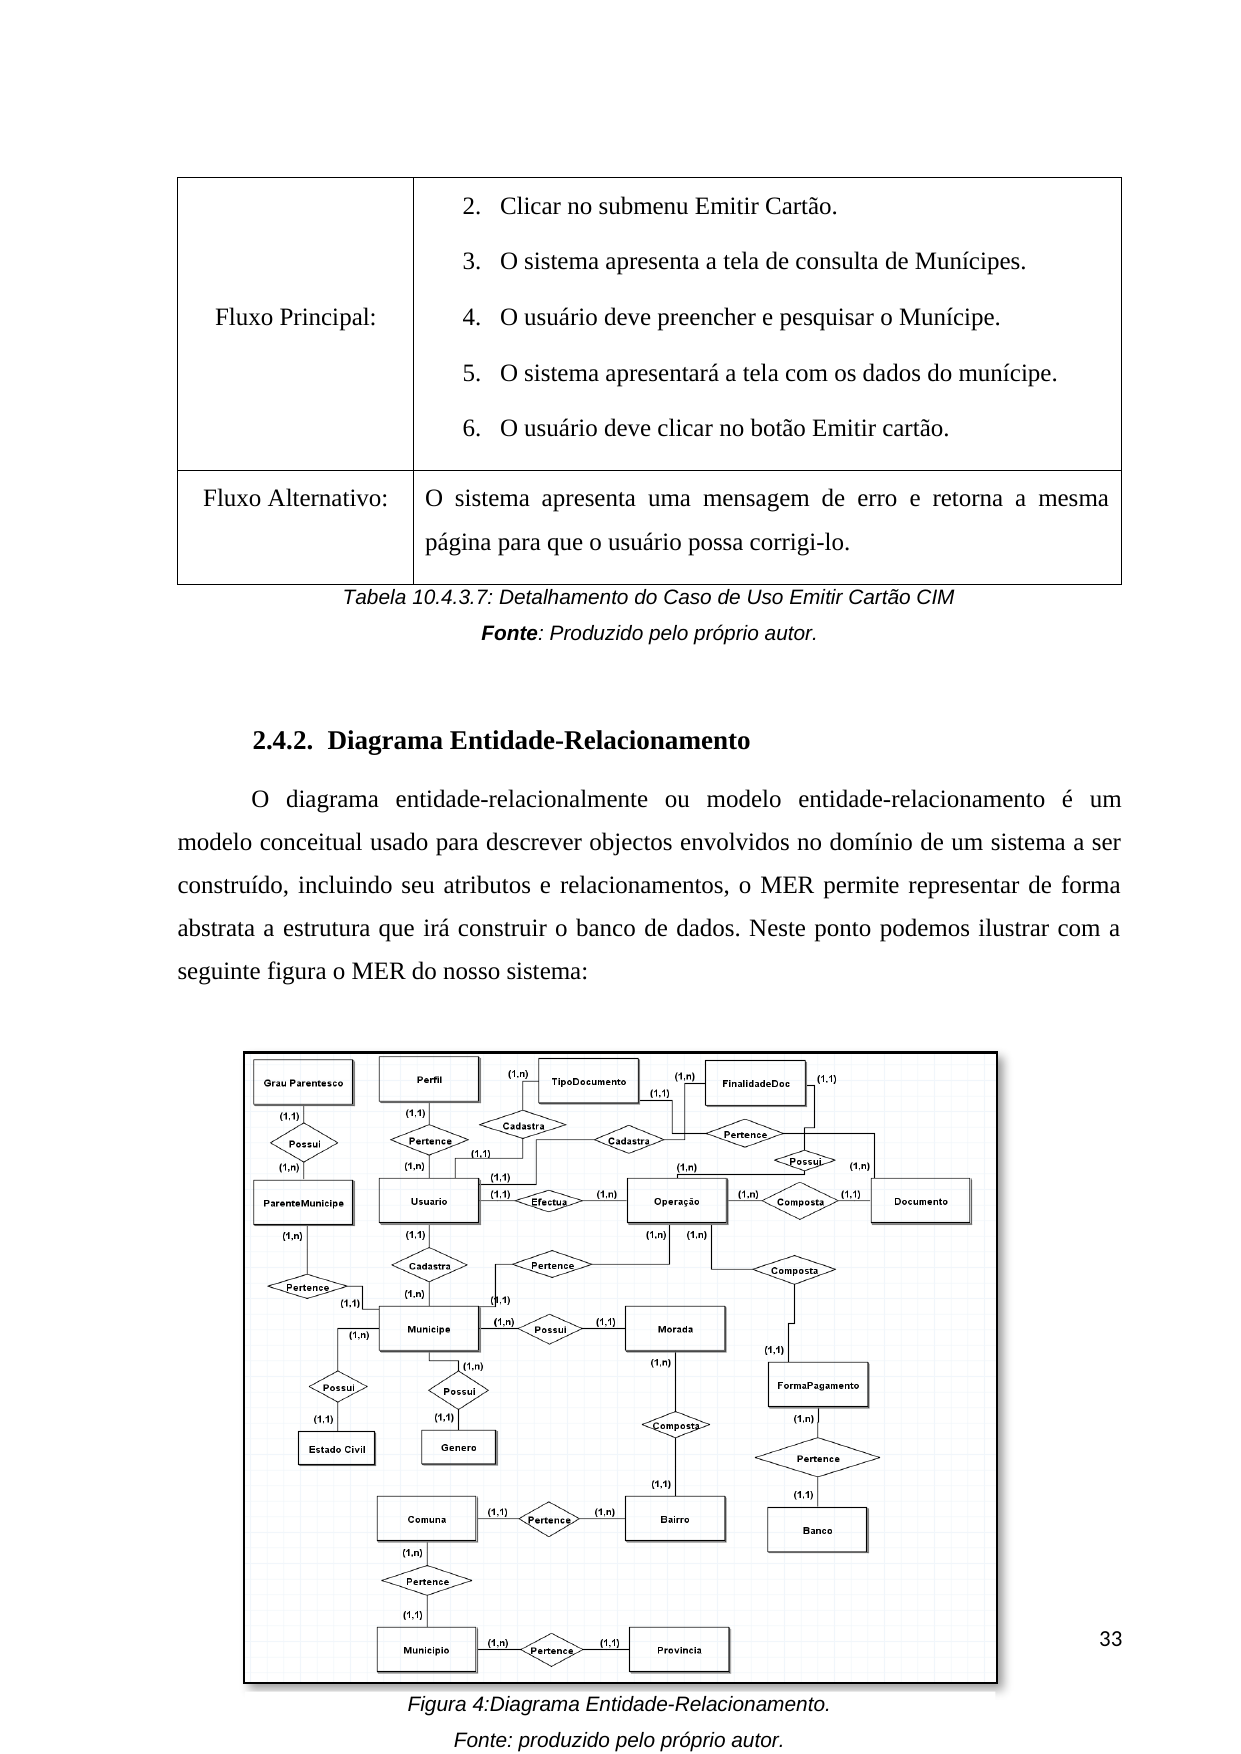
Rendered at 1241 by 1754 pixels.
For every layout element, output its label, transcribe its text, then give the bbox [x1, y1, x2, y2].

text Diagrama Entidade-Relacionamento [252, 724, 1122, 756]
text Fonte: Produzido pelo próprio autor. [177, 620, 1122, 644]
table_cell Fluxo Alternativo: [178, 471, 413, 583]
text Tabela 10.4.3.7: Detalhamento do Caso de Uso Emitir Cartão CIM [177, 585, 1122, 608]
table_cell O sistema apresenta uma mensagem de erro e retorna a mesma página para que o usuário possa corrigi-lo. [414, 471, 1121, 583]
table_cell Fluxo Principal: [178, 178, 413, 470]
text O diagrama entidade-relacionalmente ou modelo entidade-relacionamento é um modelo conceitual usado para descrever objectos envolvidos no domínio de um sistema a ser construído, incluindo seu atributos e relacionamentos, o MER permite representar de forma abstrata a estrutura que irá construir o banco de dados. Neste ponto podemos ilustrar com a seguinte figura o MER do nosso sistema: [177, 784, 1122, 985]
picture [245, 1054, 996, 1682]
